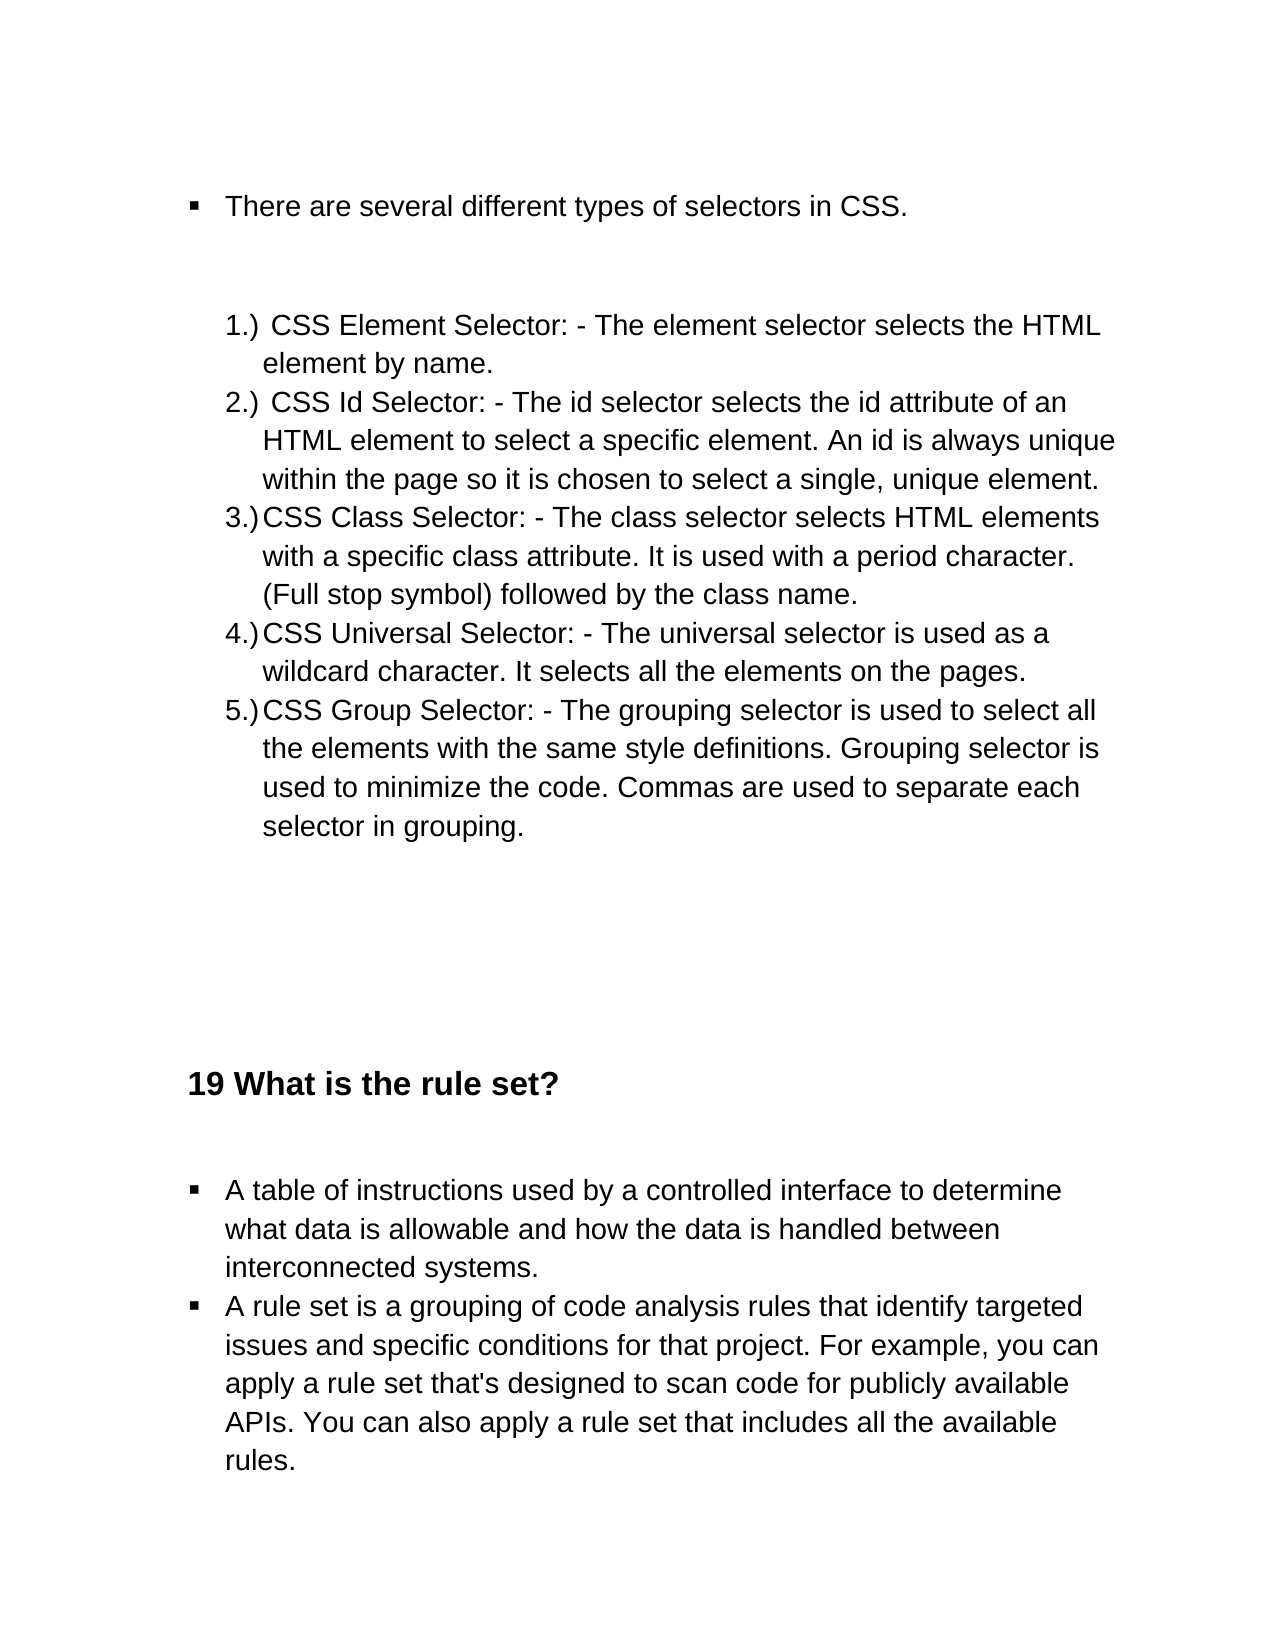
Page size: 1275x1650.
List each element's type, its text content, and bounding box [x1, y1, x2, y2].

list There are several different types of selectors in CSS. [187, 188, 1125, 222]
list CSS Class Selector: - The class selector selects HTML elements with a specific class attribute. It is used with a period character. (Full stop symbol) followed by the class name. [225, 500, 1125, 611]
list A table of instructions used by a controlled interface to determine what data is allowable and how the data is handled between interconnected systems. [187, 1173, 1125, 1284]
list CSS Universal Selector: - The universal selector is used as a wildcard character. It selects all the elements on the pages. [225, 616, 1125, 688]
list CSS Id Selector: - The id selector selects the id attribute of an HTML element to select a specific element. An id is always unique within the page so it is chosen to select a single, unique element. [225, 384, 1125, 495]
list CSS Group Selector: - The grouping selector is used to select all the elements with the same style definitions. Grouping selector is used to minimize the code. Commas are used to separate each selector in grouping. [225, 693, 1125, 842]
text 19 What is the rule set? [187, 1064, 1125, 1102]
list CSS Element Selector: - The element selector selects the HTML element by name. [225, 307, 1125, 379]
list A rule set is a grouping of code analysis rules that identify targeted issues and specific conditions for that project. For example, you can apply a rule set that's designed to scan code for publicly available APIs. You can also apply a rule set that includes all the available rules. [187, 1289, 1125, 1477]
